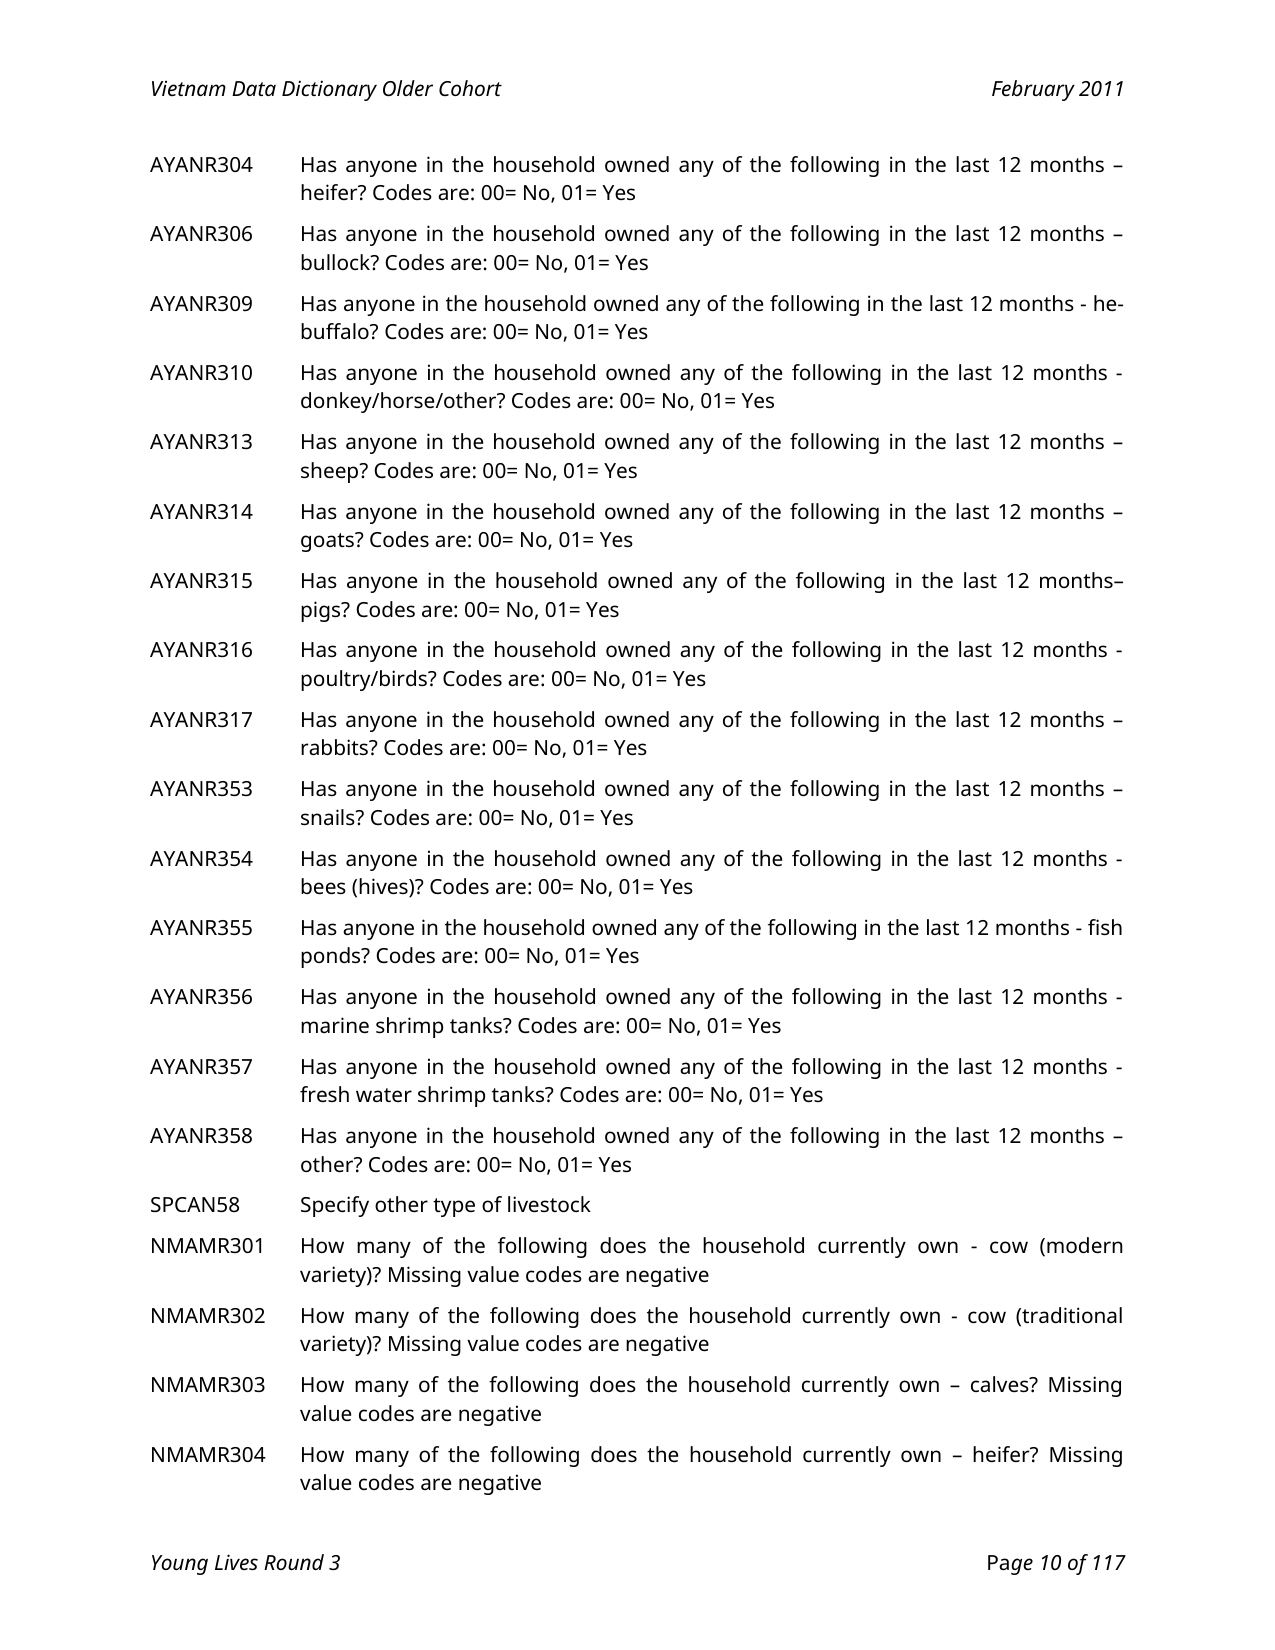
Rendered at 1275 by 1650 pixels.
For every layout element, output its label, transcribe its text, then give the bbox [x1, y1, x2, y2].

text NMAMR303 How many of the following does the household currently own – calves? Missing value codes are negative [150, 1370, 1125, 1427]
text NMAMR301 How many of the following does the household currently own - cow (modern variety)? Missing value codes are negative [150, 1232, 1125, 1288]
text AYANR317 Has anyone in the household owned any of the following in the last 12 months – rabbits? Codes are: 00= No, 01= Yes [150, 705, 1125, 762]
text AYANR306 Has anyone in the household owned any of the following in the last 12 months – bullock? Codes are: 00= No, 01= Yes [150, 219, 1125, 276]
text AYANR356 Has anyone in the household owned any of the following in the last 12 months - marine shrimp tanks? Codes are: 00= No, 01= Yes [150, 982, 1125, 1039]
text AYANR309 Has anyone in the household owned any of the following in the last 12 months - he-buffalo? Codes are: 00= No, 01= Yes [150, 289, 1125, 346]
text NMAMR302 How many of the following does the household currently own - cow (traditional variety)? Missing value codes are negative [150, 1301, 1125, 1358]
text NMAMR304 How many of the following does the household currently own – heifer? Missing value codes are negative [150, 1440, 1125, 1497]
text AYANR358 Has anyone in the household owned any of the following in the last 12 months – other? Codes are: 00= No, 01= Yes [150, 1121, 1125, 1178]
text AYANR314 Has anyone in the household owned any of the following in the last 12 months – goats? Codes are: 00= No, 01= Yes [150, 497, 1125, 554]
text AYANR353 Has anyone in the household owned any of the following in the last 12 months – snails? Codes are: 00= No, 01= Yes [150, 774, 1125, 831]
text AYANR355 Has anyone in the household owned any of the following in the last 12 months - fish ponds? Codes are: 00= No, 01= Yes [150, 913, 1125, 970]
text SPCAN58 Specify other type of livestock [150, 1191, 1125, 1219]
text AYANR316 Has anyone in the household owned any of the following in the last 12 months - poultry/birds? Codes are: 00= No, 01= Yes [150, 636, 1125, 692]
text AYANR315 Has anyone in the household owned any of the following in the last 12 months– pigs? Codes are: 00= No, 01= Yes [150, 566, 1125, 623]
text AYANR313 Has anyone in the household owned any of the following in the last 12 months – sheep? Codes are: 00= No, 01= Yes [150, 427, 1125, 484]
text AYANR357 Has anyone in the household owned any of the following in the last 12 months - fresh water shrimp tanks? Codes are: 00= No, 01= Yes [150, 1052, 1125, 1109]
text AYANR304 Has anyone in the household owned any of the following in the last 12 months – heifer? Codes are: 00= No, 01= Yes [150, 150, 1125, 207]
text AYANR354 Has anyone in the household owned any of the following in the last 12 months - bees (hives)? Codes are: 00= No, 01= Yes [150, 844, 1125, 901]
text AYANR310 Has anyone in the household owned any of the following in the last 12 months - donkey/horse/other? Codes are: 00= No, 01= Yes [150, 358, 1125, 415]
